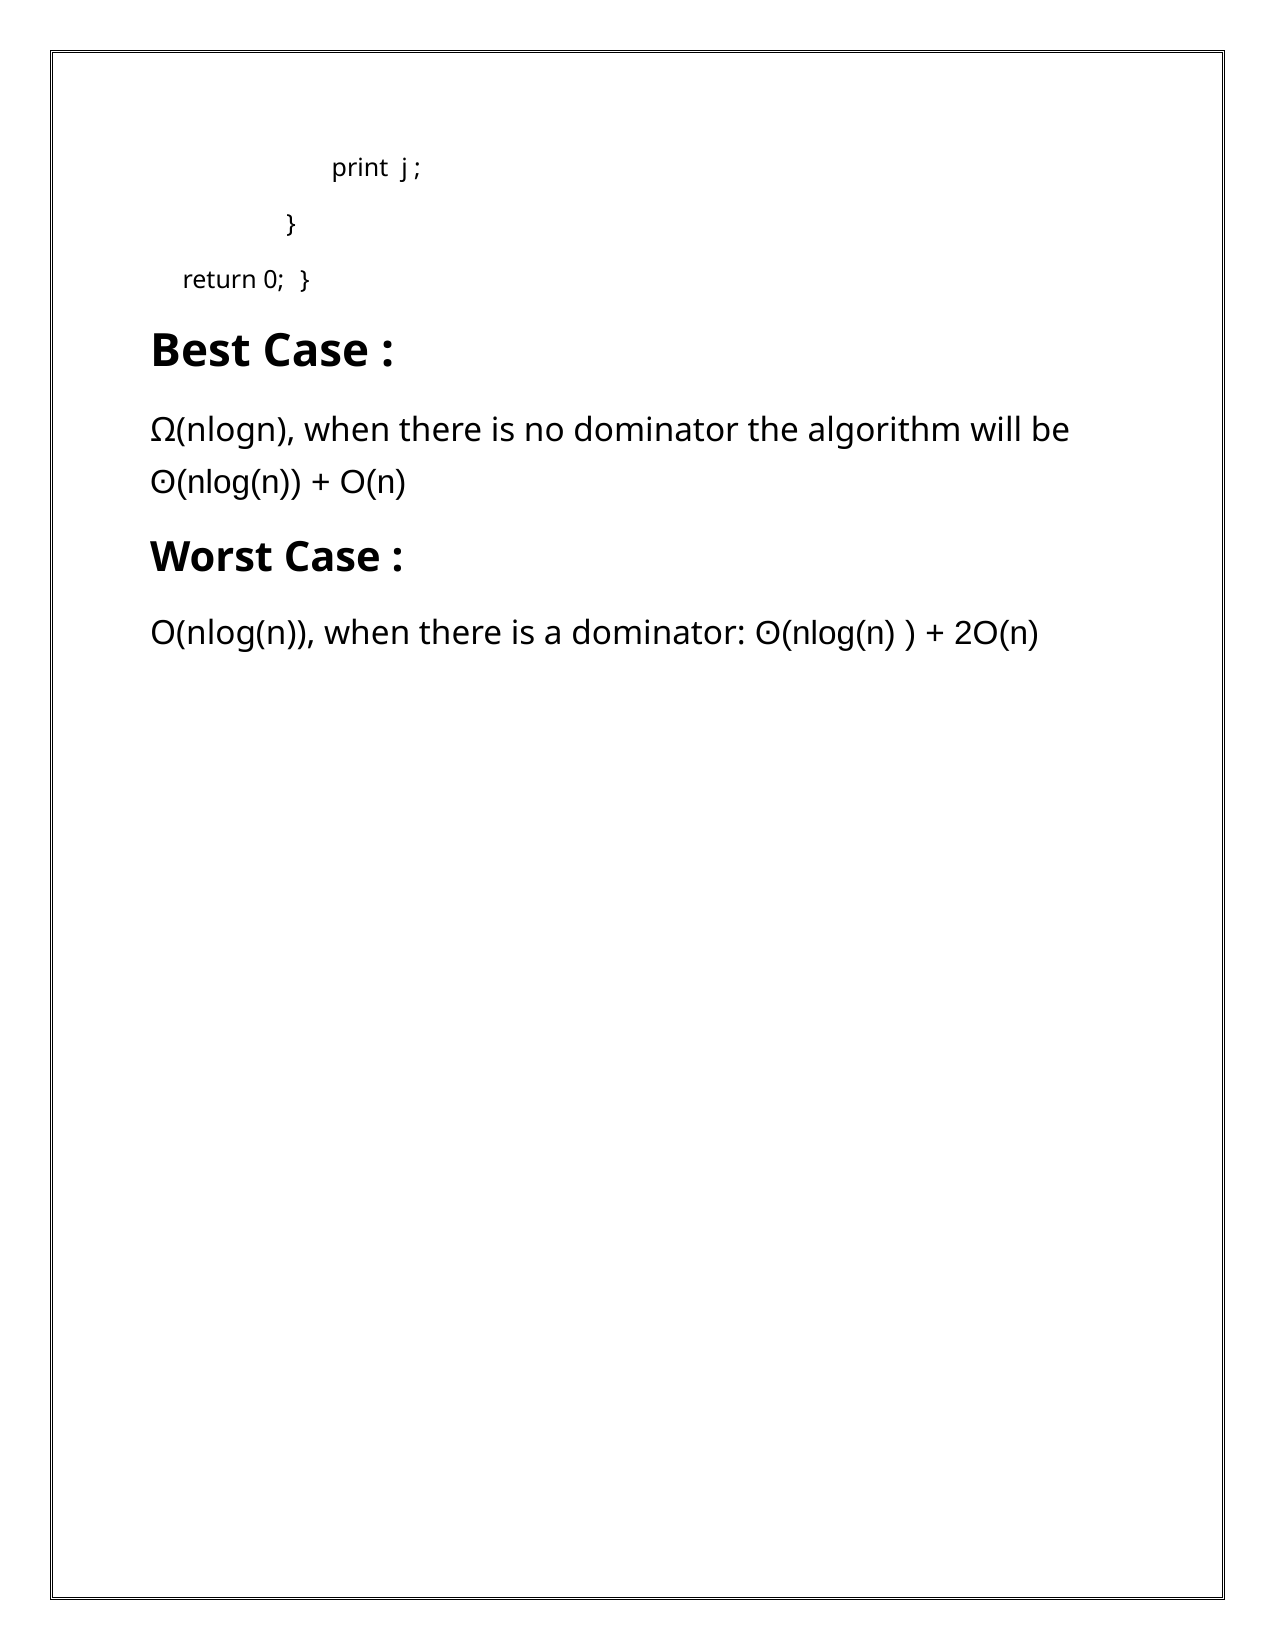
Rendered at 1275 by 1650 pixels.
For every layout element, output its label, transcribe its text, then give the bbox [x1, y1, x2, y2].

text O(nlog(n)), when there is a dominator: ʘ(nlog(n) ) + 2O(n) [150, 609, 1125, 654]
text } [150, 206, 1125, 240]
text Ω(nlogn), when there is no dominator the algorithm will be ʘ(nlog(n)) + O(n) [150, 406, 1125, 503]
text return 0; } [150, 262, 1125, 296]
text Best Case : [150, 317, 1125, 380]
text print j ; [150, 150, 1125, 184]
text Worst Case : [150, 527, 1125, 584]
